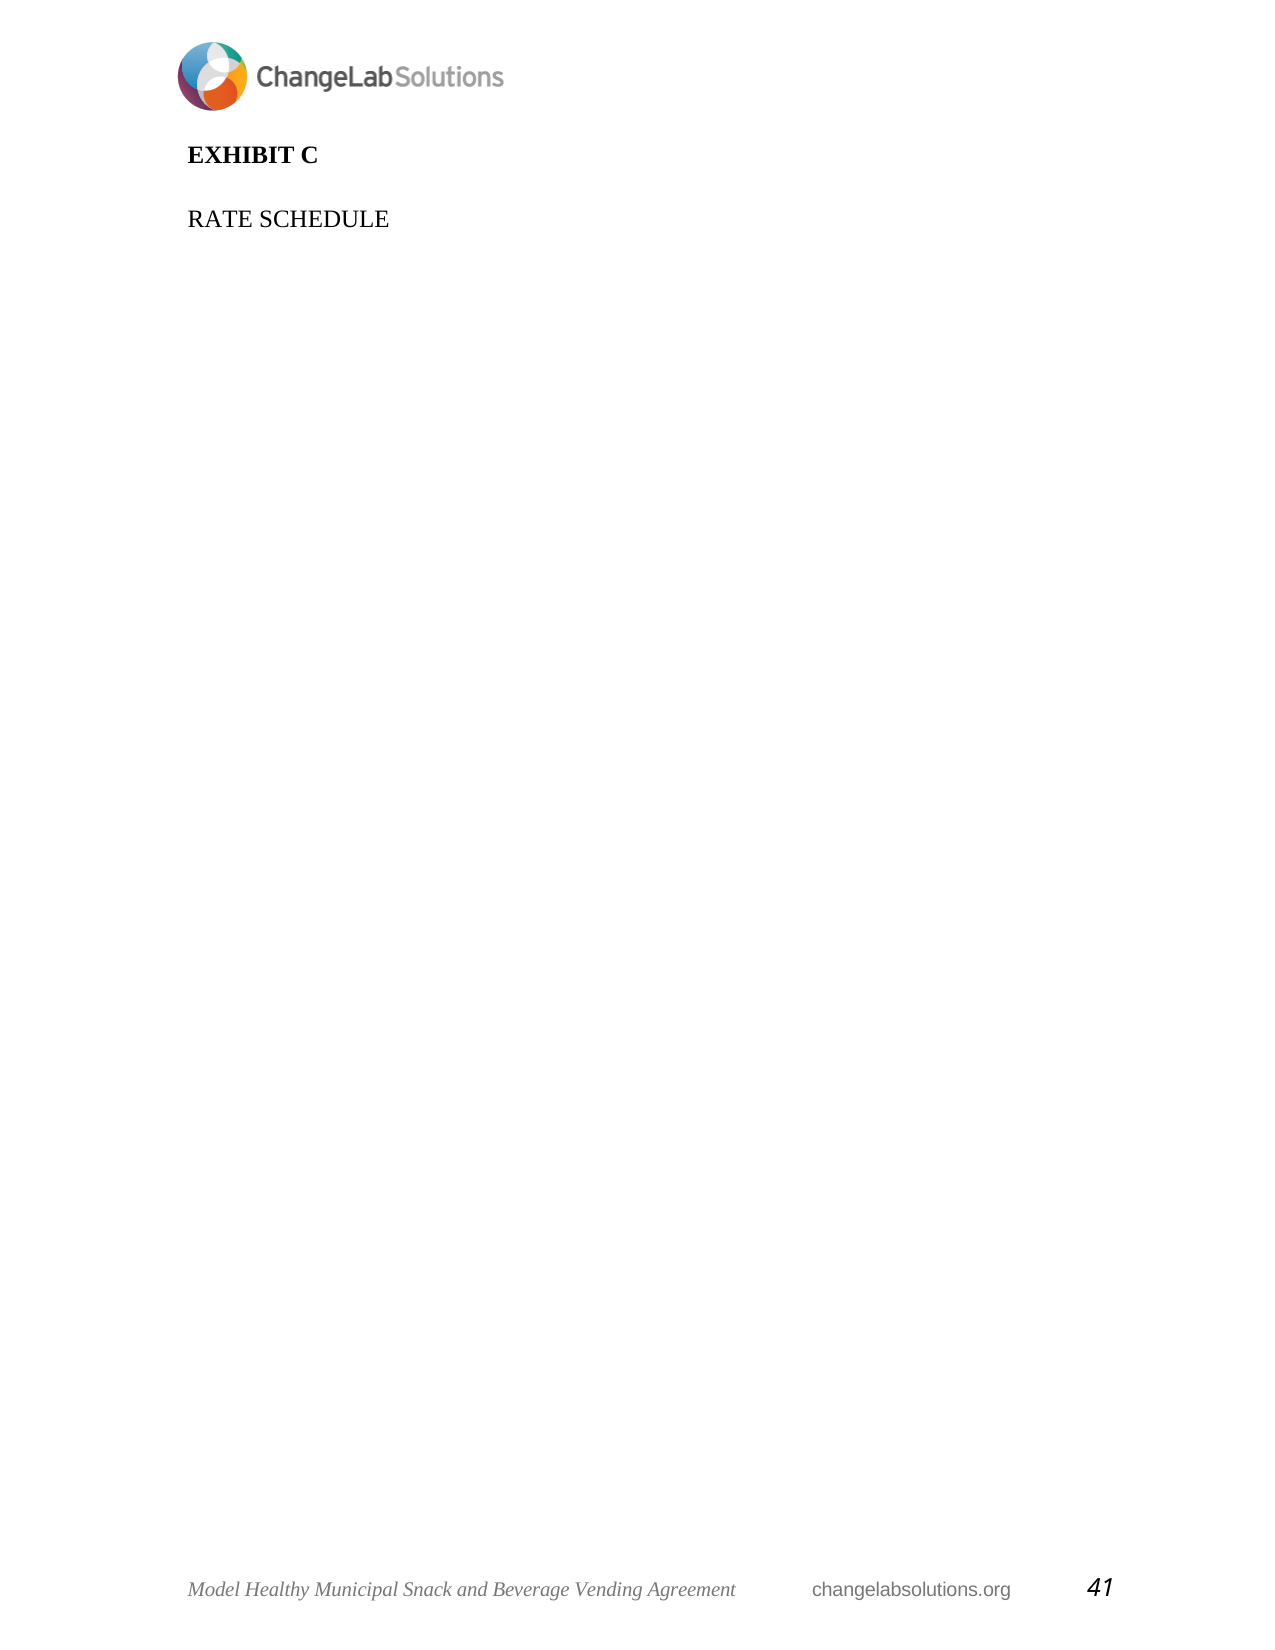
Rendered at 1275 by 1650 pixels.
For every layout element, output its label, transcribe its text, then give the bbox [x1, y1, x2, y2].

text RATE SCHEDULE [187, 204, 1116, 233]
picture [167, 37, 515, 124]
text EXHIBIT C [187, 140, 1116, 169]
